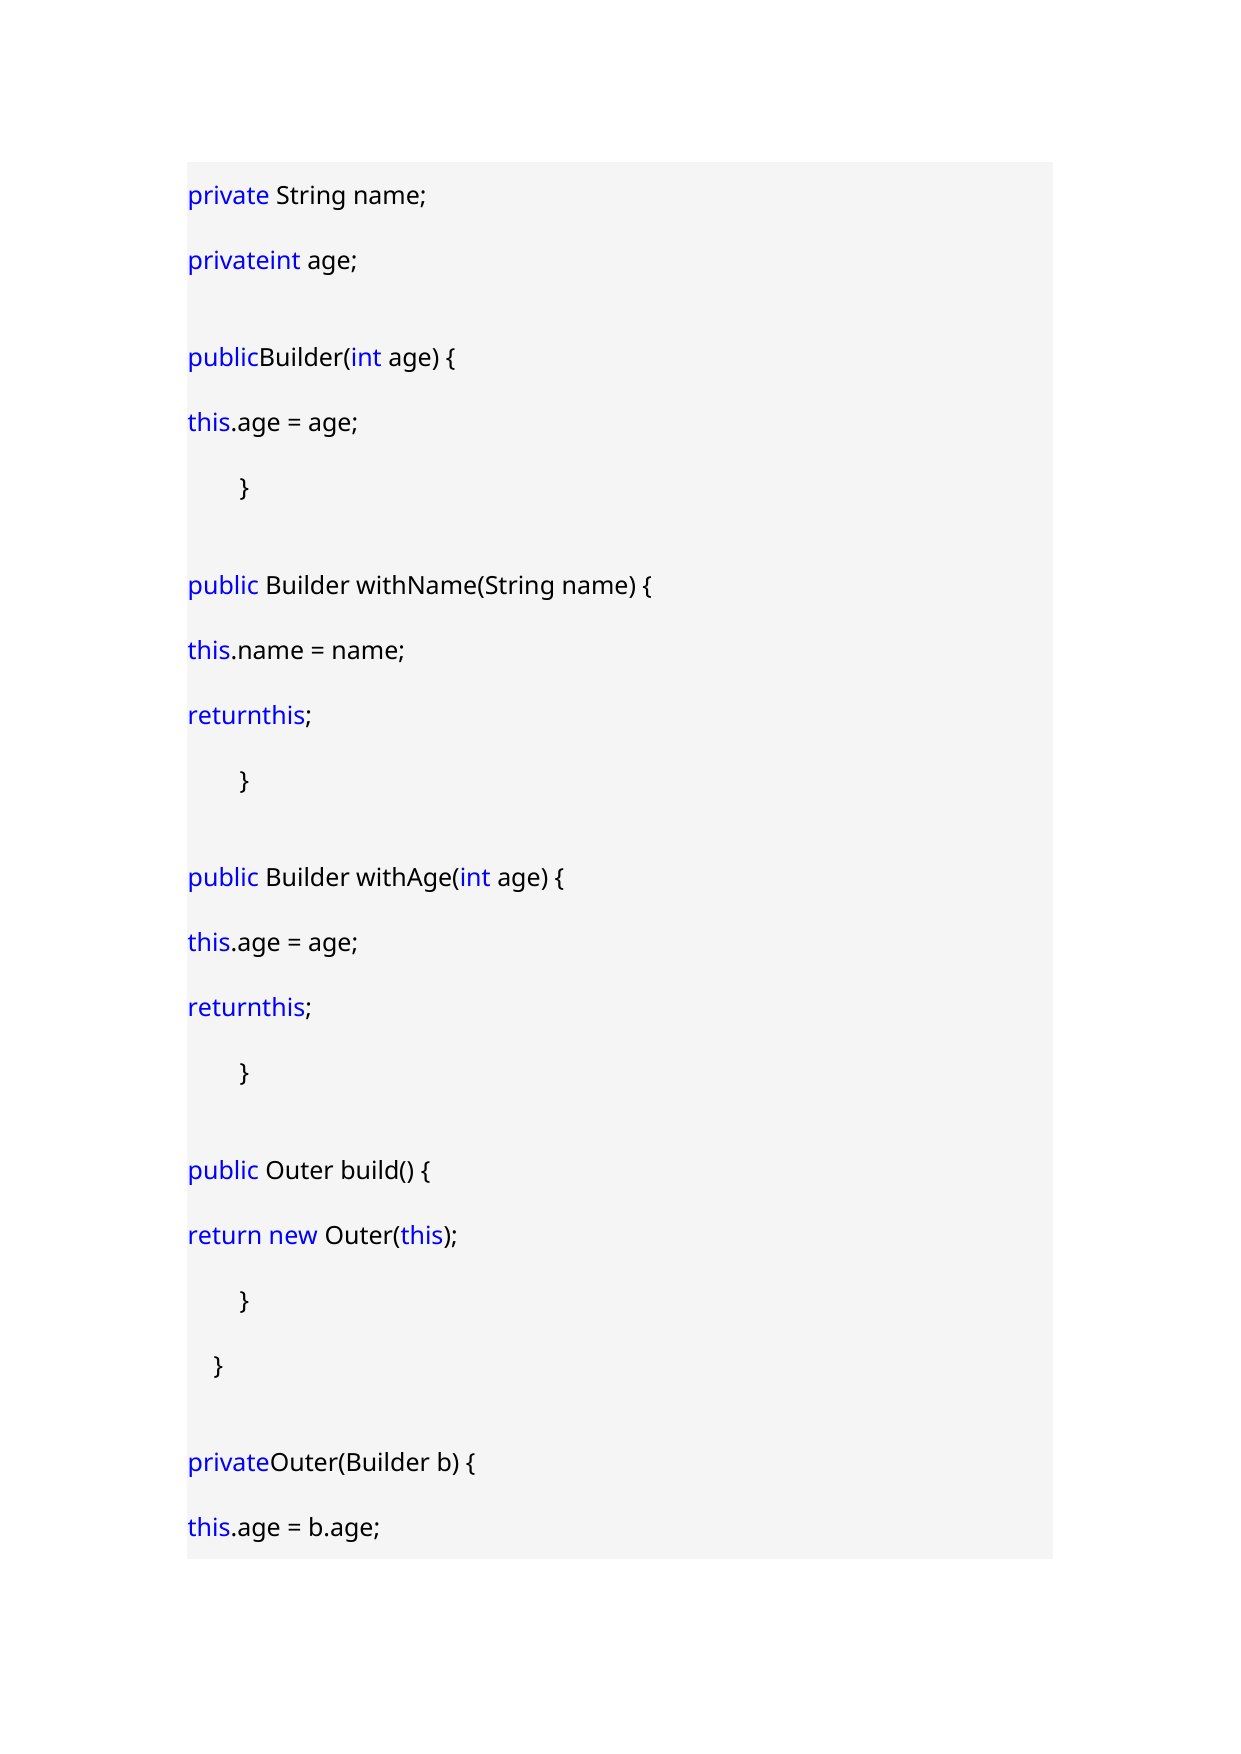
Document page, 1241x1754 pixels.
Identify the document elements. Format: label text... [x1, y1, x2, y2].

text publicBuilder(int age) { [187, 324, 1053, 389]
text public Outer build() { [187, 1137, 1053, 1202]
text } [187, 1267, 1053, 1332]
text this.name = name; [187, 617, 1053, 682]
text this.age = b.age; [187, 1494, 1053, 1559]
text this.age = age; [187, 909, 1053, 974]
text } [187, 1332, 1053, 1397]
text this.age = age; [187, 389, 1053, 454]
text private String name; [187, 162, 1053, 227]
text returnthis; [187, 682, 1053, 747]
text } [187, 454, 1053, 519]
text } [187, 1039, 1053, 1104]
text return new Outer(this); [187, 1202, 1053, 1267]
text privateOuter(Builder b) { [187, 1429, 1053, 1494]
text public Builder withAge(int age) { [187, 844, 1053, 909]
text public Builder withName(String name) { [187, 552, 1053, 617]
text returnthis; [187, 974, 1053, 1039]
text } [187, 747, 1053, 812]
text privateint age; [187, 227, 1053, 292]
